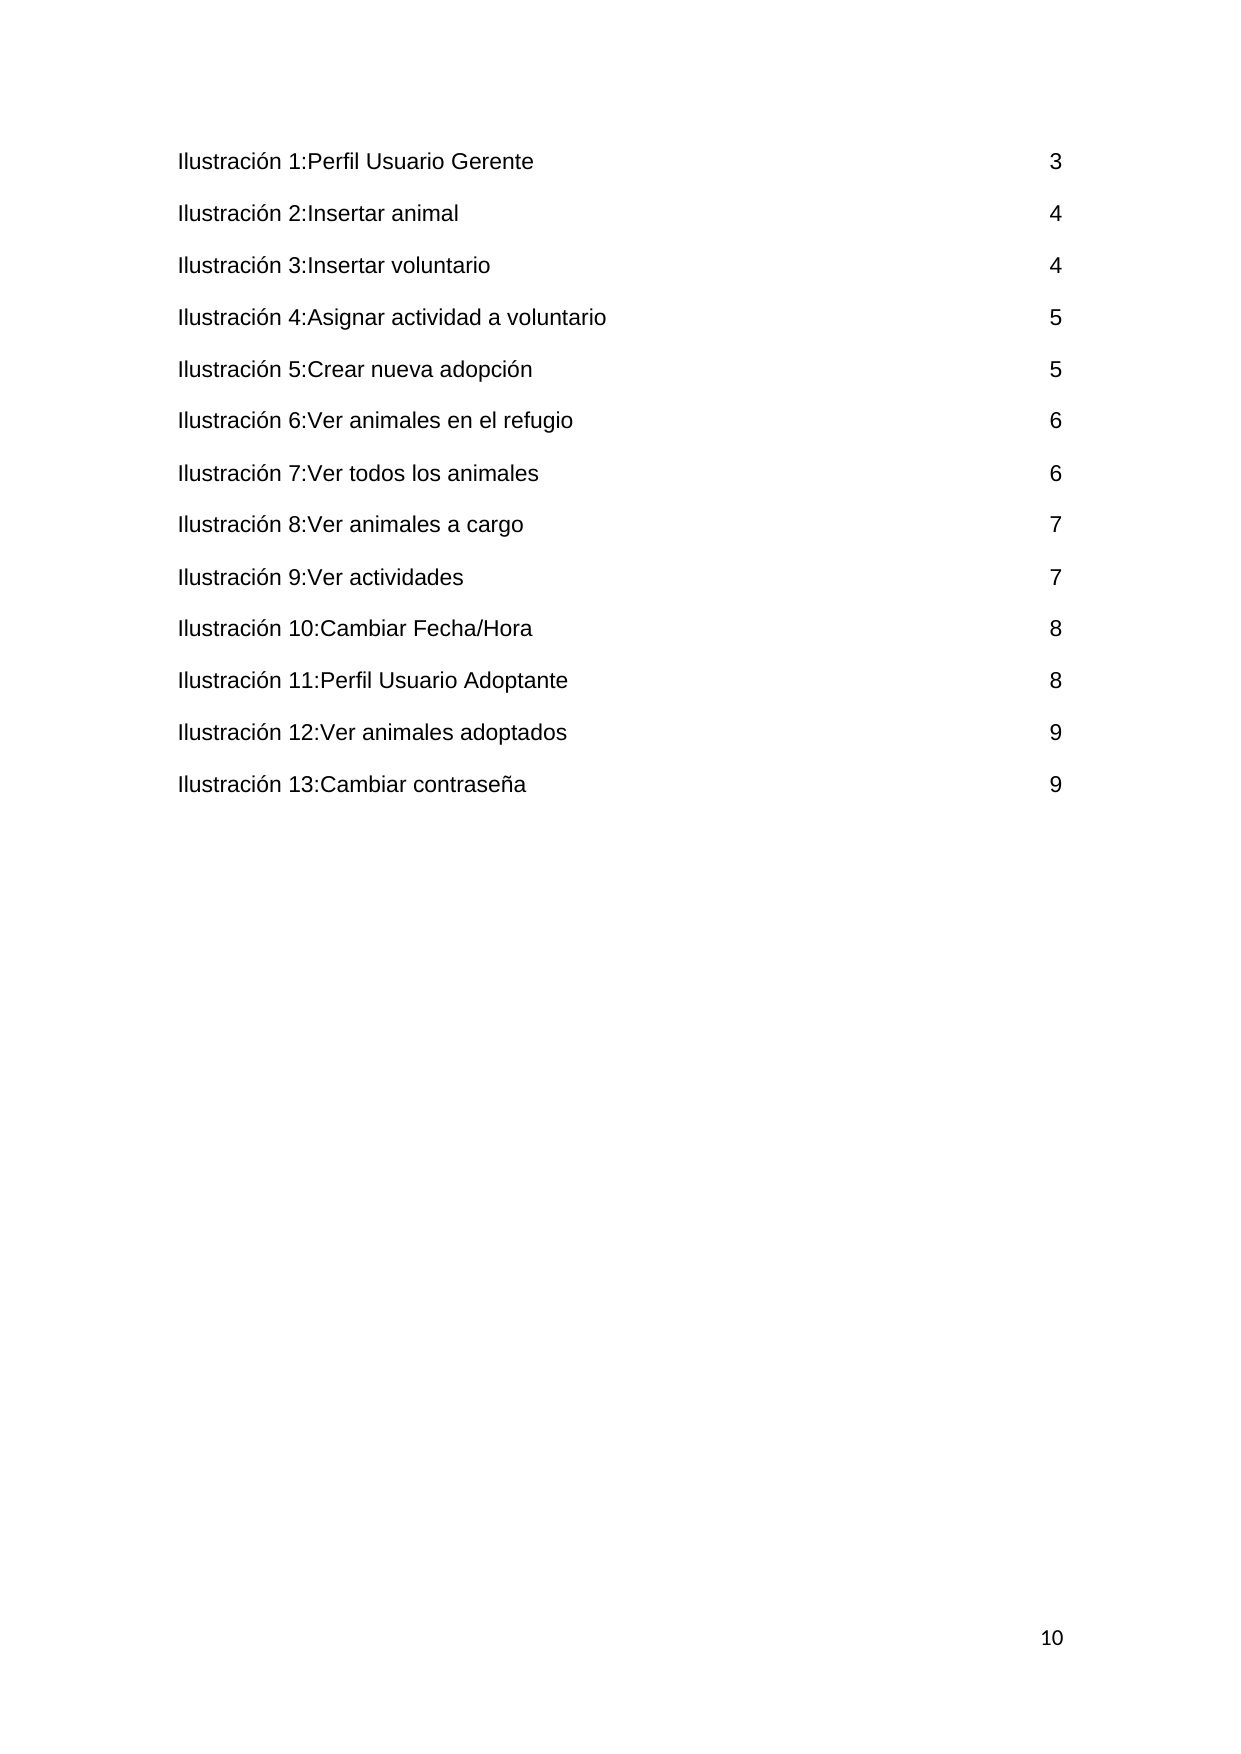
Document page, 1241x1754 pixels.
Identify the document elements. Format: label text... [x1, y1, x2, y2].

text Ilustración 10:Cambiar Fecha/Hora 8 [177, 615, 1063, 642]
text Ilustración 12:Ver animales adoptados 9 [177, 719, 1063, 746]
text Ilustración 8:Ver animales a cargo 7 [177, 511, 1063, 538]
text Ilustración 3:Insertar voluntario 4 [177, 252, 1063, 278]
text Ilustración 9:Ver actividades 7 [177, 563, 1063, 590]
text Ilustración 1:Perfil Usuario Gerente 3 [177, 148, 1063, 174]
text Ilustración 7:Ver todos los animales 6 [177, 459, 1063, 486]
text Ilustración 4:Asignar actividad a voluntario 5 [177, 303, 1063, 330]
text Ilustración 2:Insertar animal 4 [177, 199, 1063, 226]
text Ilustración 13:Cambiar contraseña 9 [177, 771, 1063, 798]
text Ilustración 11:Perfil Usuario Adoptante 8 [177, 667, 1063, 694]
text Ilustración 6:Ver animales en el refugio 6 [177, 407, 1063, 434]
text Ilustración 5:Crear nueva adopción 5 [177, 356, 1063, 382]
